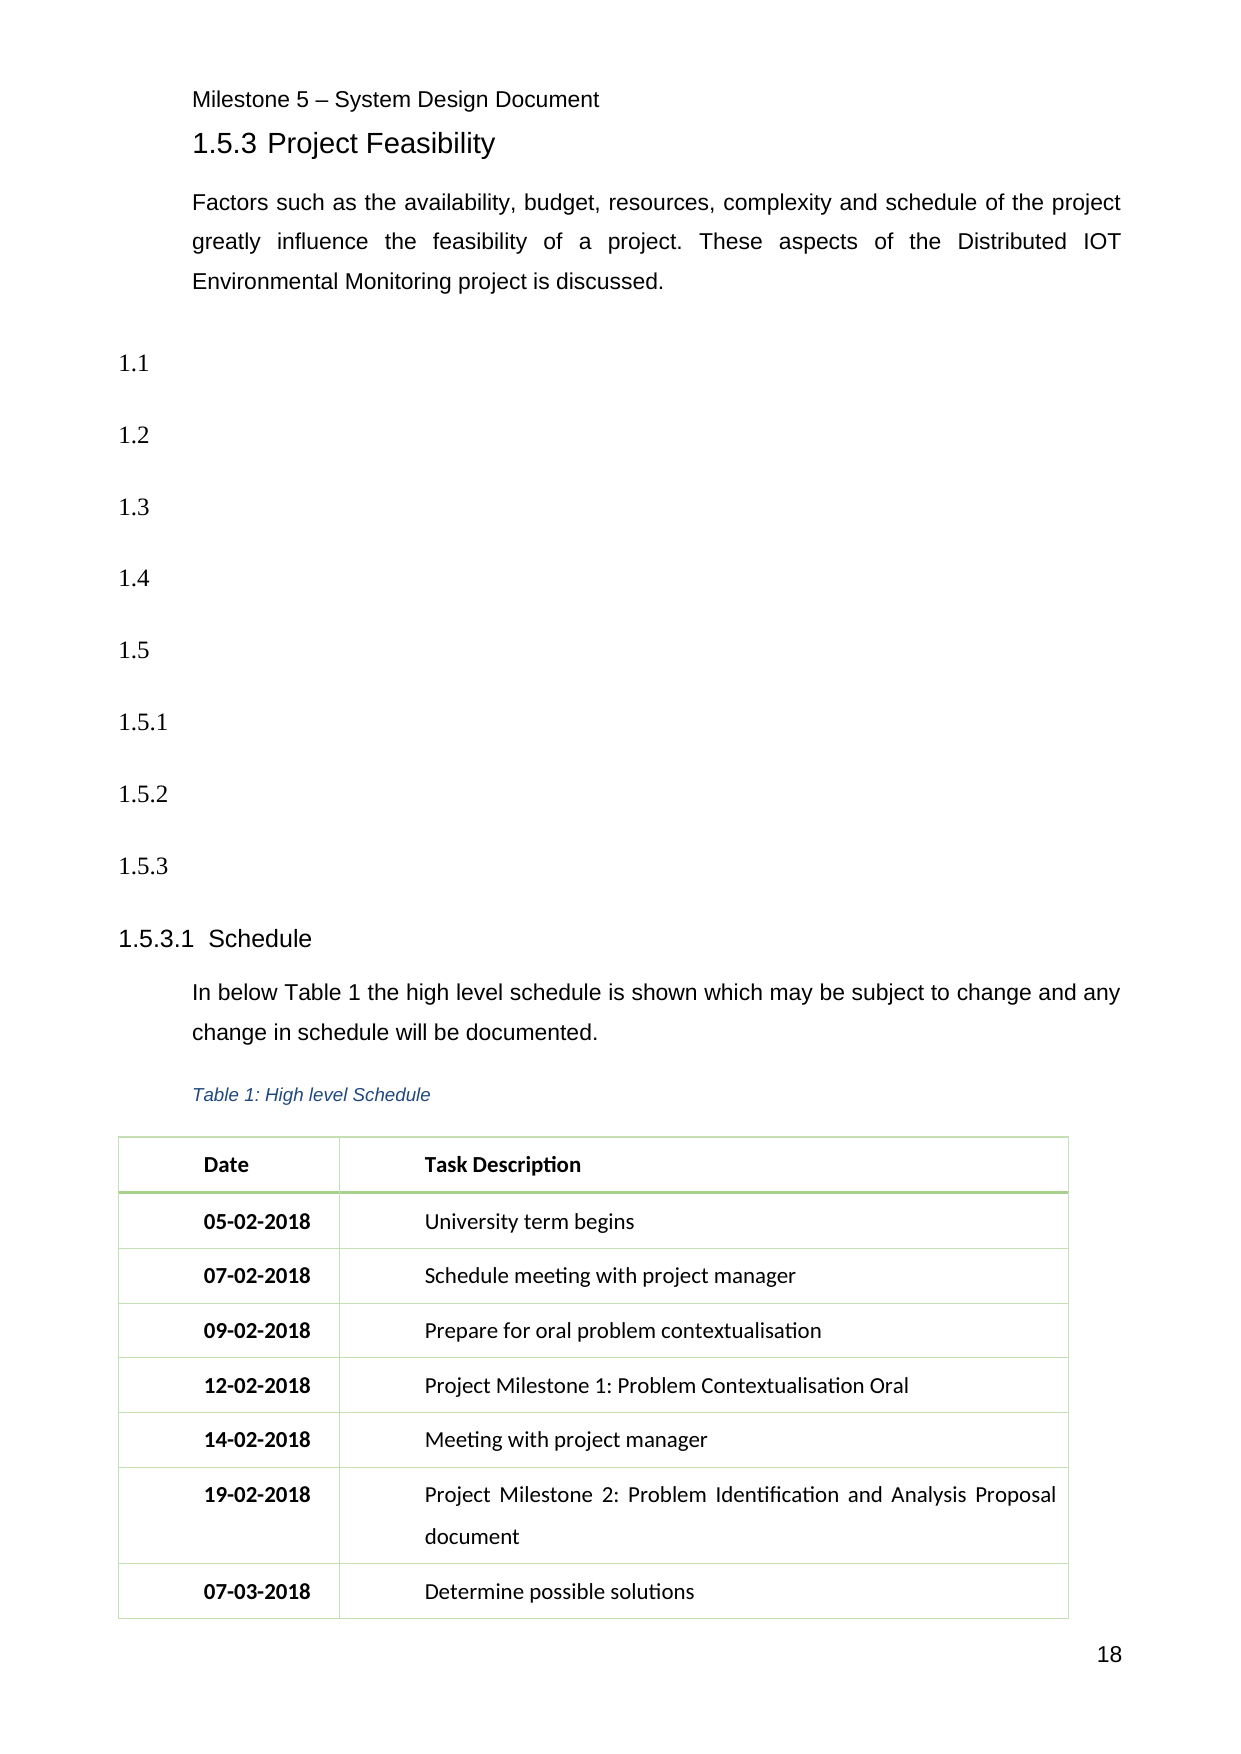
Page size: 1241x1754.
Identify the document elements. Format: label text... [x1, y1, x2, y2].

table_cell Project Milestone 1: Problem Contextualisation Oral [340, 1358, 1068, 1412]
table_cell Schedule meeting with project manager [340, 1249, 1068, 1303]
subtitle Project Feasibility [192, 126, 1122, 159]
table_cell 07-02-2018 [119, 1249, 339, 1303]
text Factors such as the availability, budget, resources, complexity and schedule of the project greatly influence the feasibility of a project. These aspects of the Distributed IOT Environmental Monitoring project is discussed. [192, 189, 1122, 294]
table_header Date [119, 1138, 339, 1191]
text Table 1: High level Schedule [192, 1083, 1122, 1105]
table_cell Meeting with project manager [340, 1413, 1068, 1467]
table_header Task Description [340, 1138, 1068, 1191]
table_cell Prepare for oral problem contextualisation [340, 1304, 1068, 1357]
table_cell University term begins [340, 1194, 1068, 1248]
table_cell 14-02-2018 [119, 1413, 339, 1467]
table_cell 07-03-2018 [119, 1564, 339, 1618]
table_cell 12-02-2018 [119, 1358, 339, 1412]
subtitle Schedule [118, 924, 1122, 952]
table_cell 09-02-2018 [119, 1304, 339, 1357]
table_cell Project Milestone 2: Problem Identification and Analysis Proposal document [340, 1468, 1068, 1563]
text In below Table 1 the high level schedule is shown which may be subject to change and any change in schedule will be documented. [192, 979, 1122, 1045]
table_cell 05-02-2018 [119, 1194, 339, 1248]
table_cell 19-02-2018 [119, 1468, 339, 1563]
table_cell Determine possible solutions [340, 1564, 1068, 1618]
